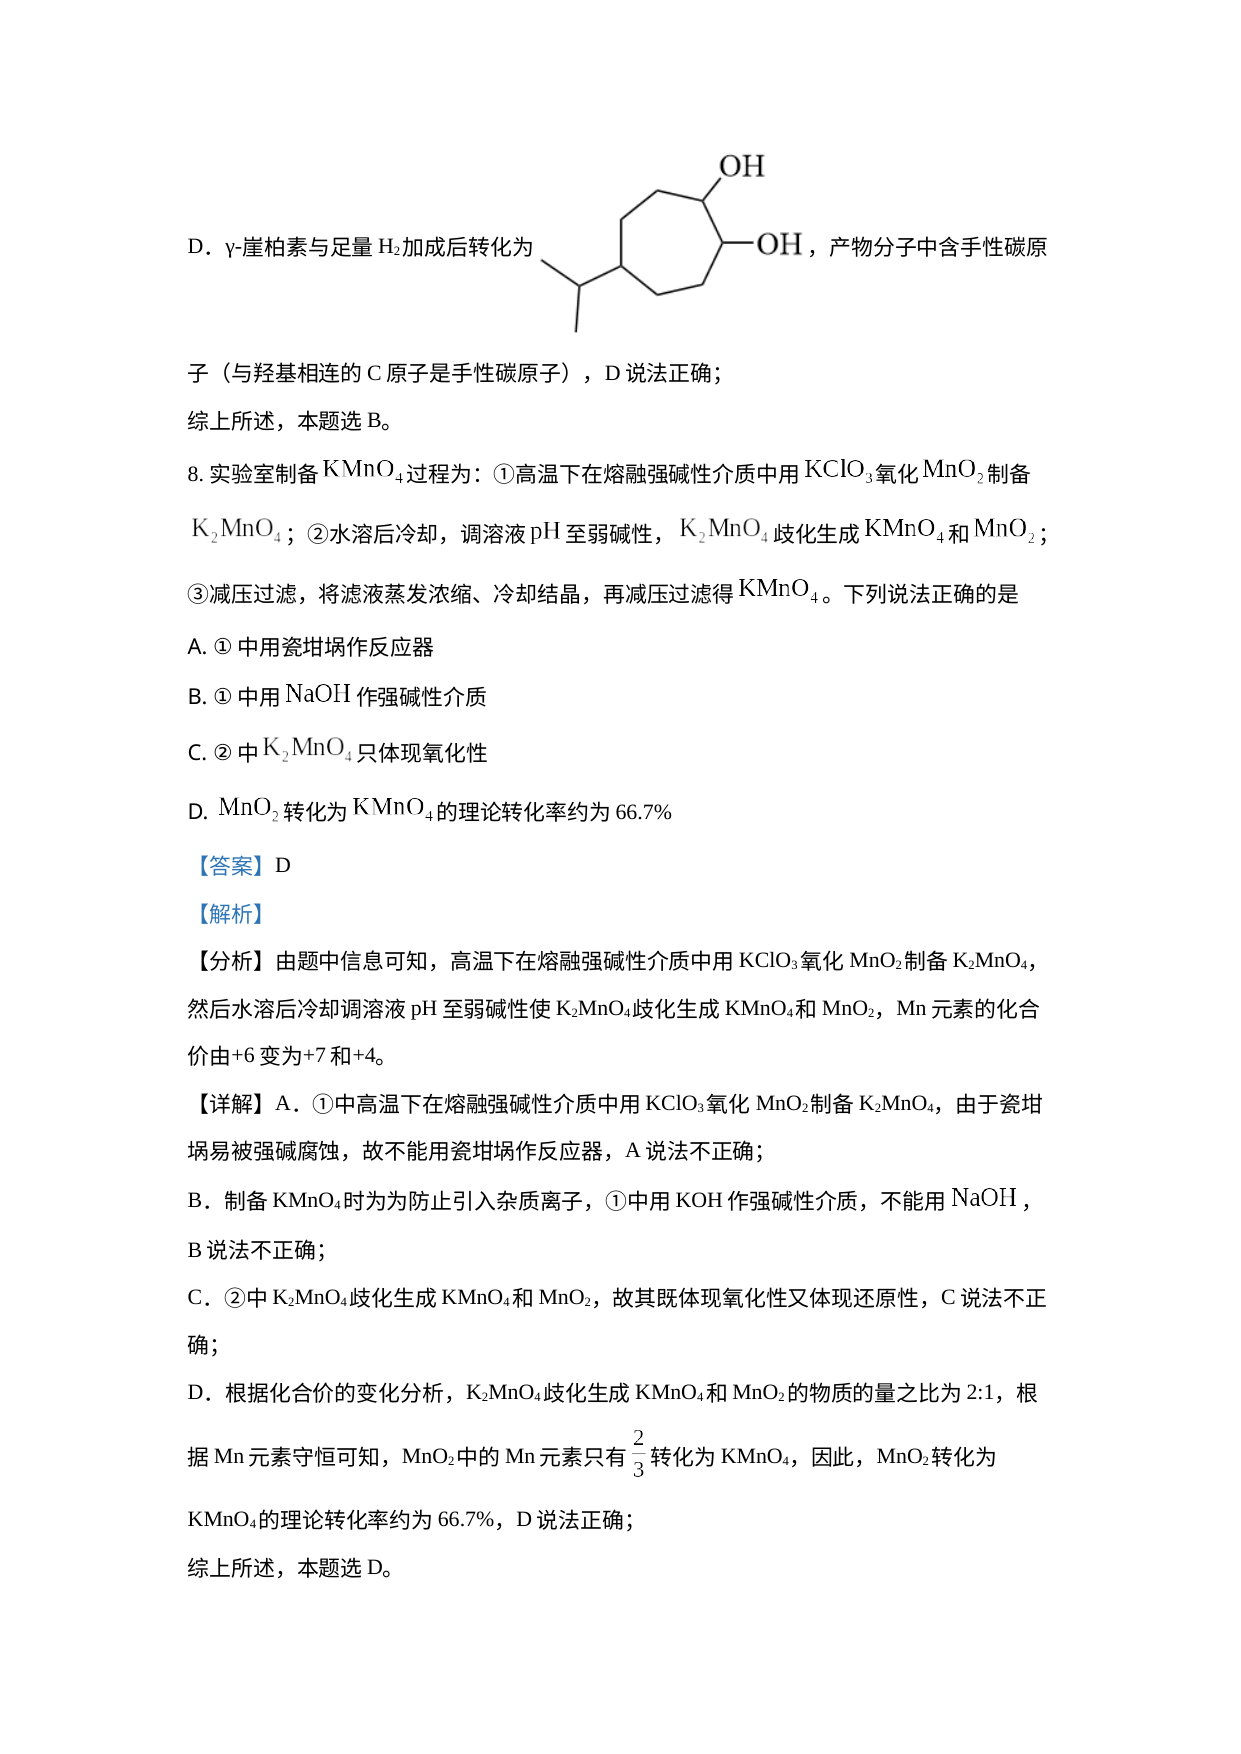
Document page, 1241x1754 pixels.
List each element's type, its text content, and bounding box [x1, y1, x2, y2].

text B. ①中用作强碱性介质 [187, 678, 1053, 714]
text B．制备KMnO4时为为防止引入杂质离子，①中用KOH作强碱性介质，不能用，B说法不正确； [187, 1182, 1053, 1265]
text 8. 实验室制备过程为：①高温下在熔融强碱性介质中用氧化制备；②水溶后冷却，调溶液至弱碱性，歧化生成和；③减压过滤，将滤液蒸发浓缩、冷却结晶，再减压过滤得。下列说法正确的是 [187, 451, 1053, 614]
text 【解析】 [187, 897, 1053, 928]
picture [533, 150, 808, 335]
text 综上所述，本题选D。 [187, 1551, 1053, 1582]
text 【详解】A．①中高温下在熔融强碱性介质中用KClO3氧化 MnO2制备K2MnO4，由于瓷坩埚易被强碱腐蚀，故不能用瓷坩埚作反应器，A说法不正确； [187, 1087, 1053, 1166]
text D. 转化为的理论转化率约为66.7% [187, 789, 1053, 833]
text 【分析】由题中信息可知，高温下在熔融强碱性介质中用KClO3氧化 MnO2制备K2MnO4，然后水溶后冷却调溶液pH至弱碱性使K2MnO4歧化生成KMnO4和MnO2，Mn元素的化合价由+6变为+7和+4。 [187, 944, 1053, 1071]
text C．②中K2MnO4歧化生成KMnO4和MnO2，故其既体现氧化性又体现还原性，C说法不正确； [187, 1281, 1053, 1360]
text A. ①中用瓷坩埚作反应器 [187, 630, 1053, 662]
text D．γ-崖柏素与足量H2加成后转化为，产物分子中含手性碳原子（与羟基相连的C原子是手性碳原子），D说法正确； [187, 150, 1053, 388]
text C. ②中只体现氧化性 [187, 730, 1053, 773]
text 【答案】D [187, 849, 1053, 881]
text 综上所述，本题选B。 [187, 404, 1053, 436]
text D．根据化合价的变化分析，K2MnO4歧化生成KMnO4和MnO2的物质的量之比为2:1，根据Mn元素守恒可知，MnO2中的Mn元素只有转化为KMnO4，因此，MnO2转化为KMnO4的理论转化率约为66.7%，D说法正确； [187, 1376, 1053, 1535]
